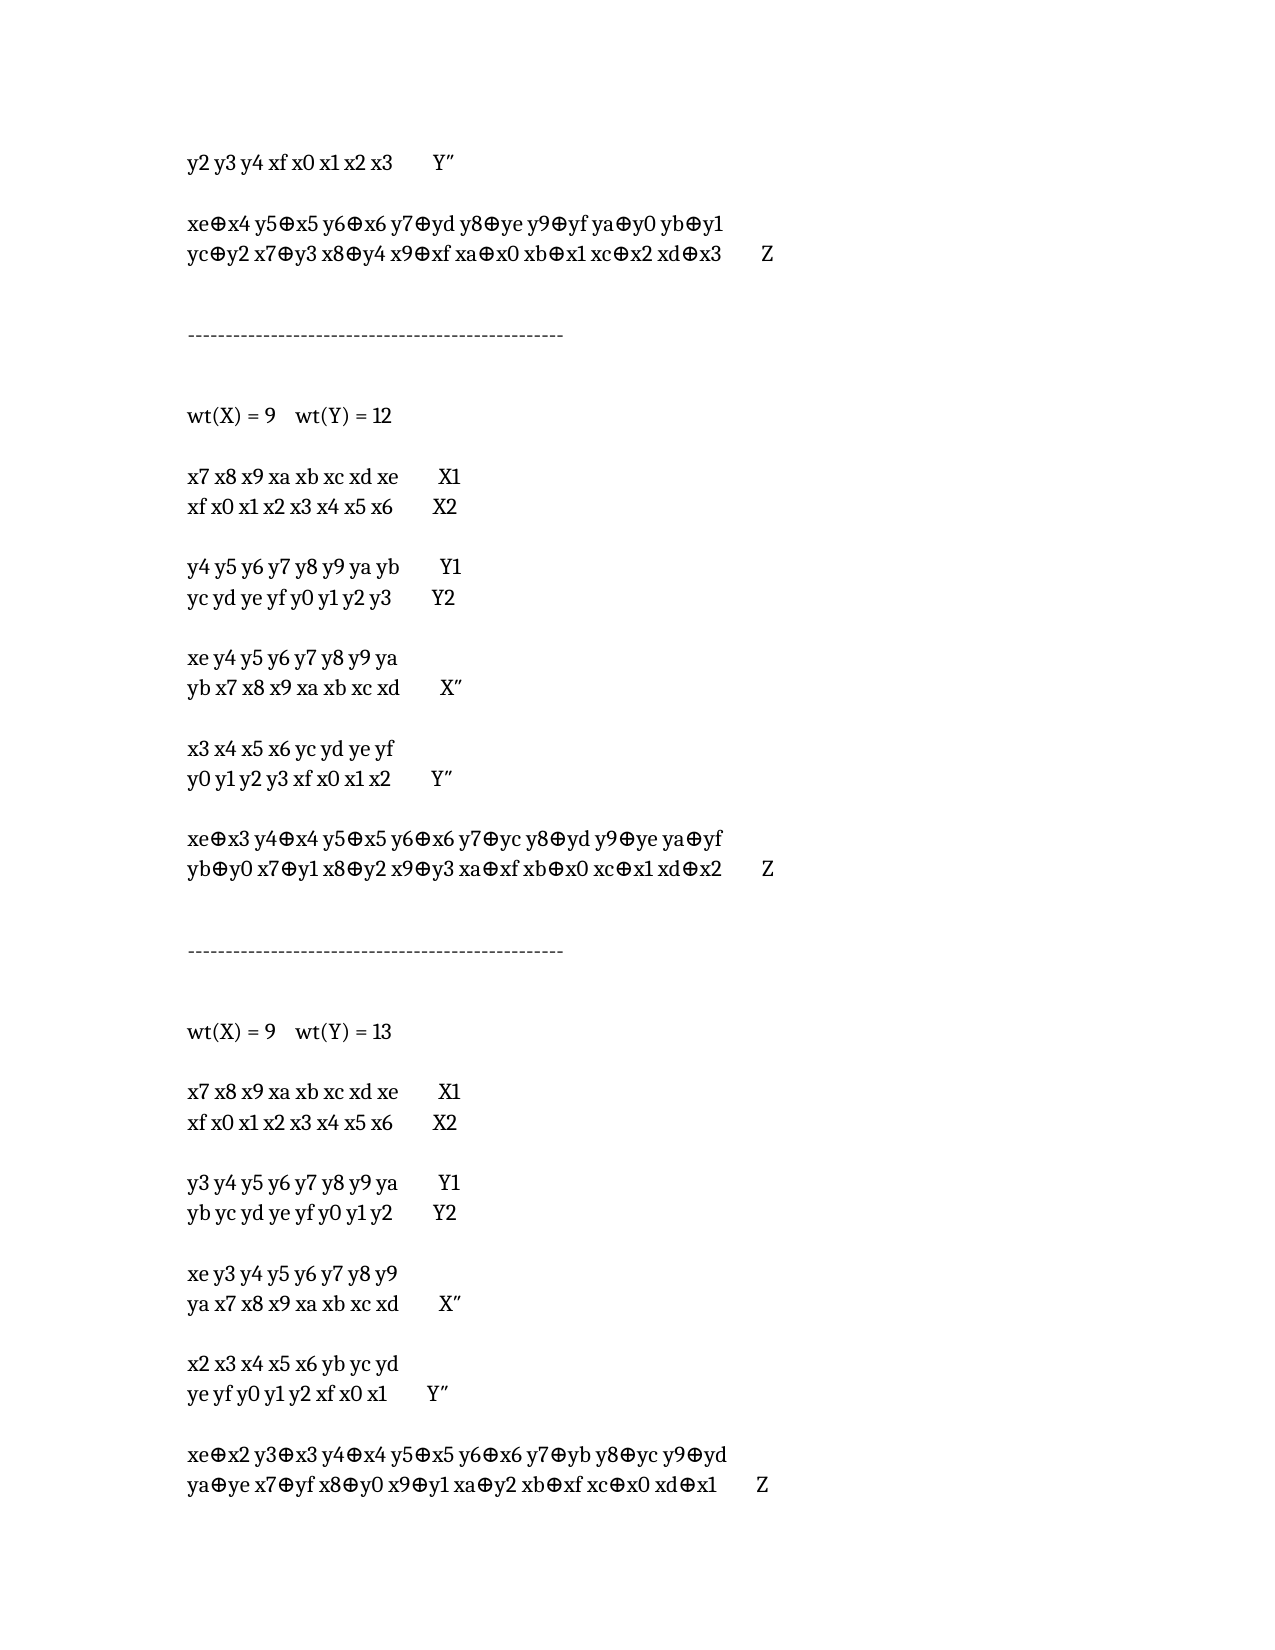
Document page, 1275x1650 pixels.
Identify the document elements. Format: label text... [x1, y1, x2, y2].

text -------------------------------------------------- [187, 907, 1087, 994]
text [187, 150, 1087, 267]
text -------------------------------------------------- [187, 292, 1087, 378]
text wt(X) = 9 wt(Y) = 12 x7 x8 x9 xa xb xc xd xe X1 xf x0 x1 x2 x3 x4 x5 x6 X2 y4 y5 y6 y7 y8 y9 ya yb Y1 yc yd ye yf y0 y1 y2 y3 Y2 xe y4 y5 y6 y7 y8 y9 ya yb x7 x8 x9 xa xb xc xd X″ x3 x4 x5 x6 yc yd ye yf y0 y1 y2 y3 xf x0 x1 x2 Y″ xe⊕x3 y4⊕x4 y5⊕x5 y6⊕x6 y7⊕yc y8⊕yd y9⊕ye ya⊕yf yb⊕y0 x7⊕y1 x8⊕y2 x9⊕y3 xa⊕xf xb⊕x0 xc⊕x1 xd⊕x2 Z [187, 403, 1087, 883]
text wt(X) = 9 wt(Y) = 13 x7 x8 x9 xa xb xc xd xe X1 xf x0 x1 x2 x3 x4 x5 x6 X2 y3 y4 y5 y6 y7 y8 y9 ya Y1 yb yc yd ye yf y0 y1 y2 Y2 xe y3 y4 y5 y6 y7 y8 y9 ya x7 x8 x9 xa xb xc xd X″ x2 x3 x4 x5 x6 yb yc yd ye yf y0 y1 y2 xf x0 x1 Y″ xe⊕x2 y3⊕x3 y4⊕x4 y5⊕x5 y6⊕x6 y7⊕yb y8⊕yc y9⊕yd ya⊕ye x7⊕yf x8⊕y0 x9⊕y1 xa⊕y2 xb⊕xf xc⊕x0 xd⊕x1 Z [187, 1019, 1087, 1498]
